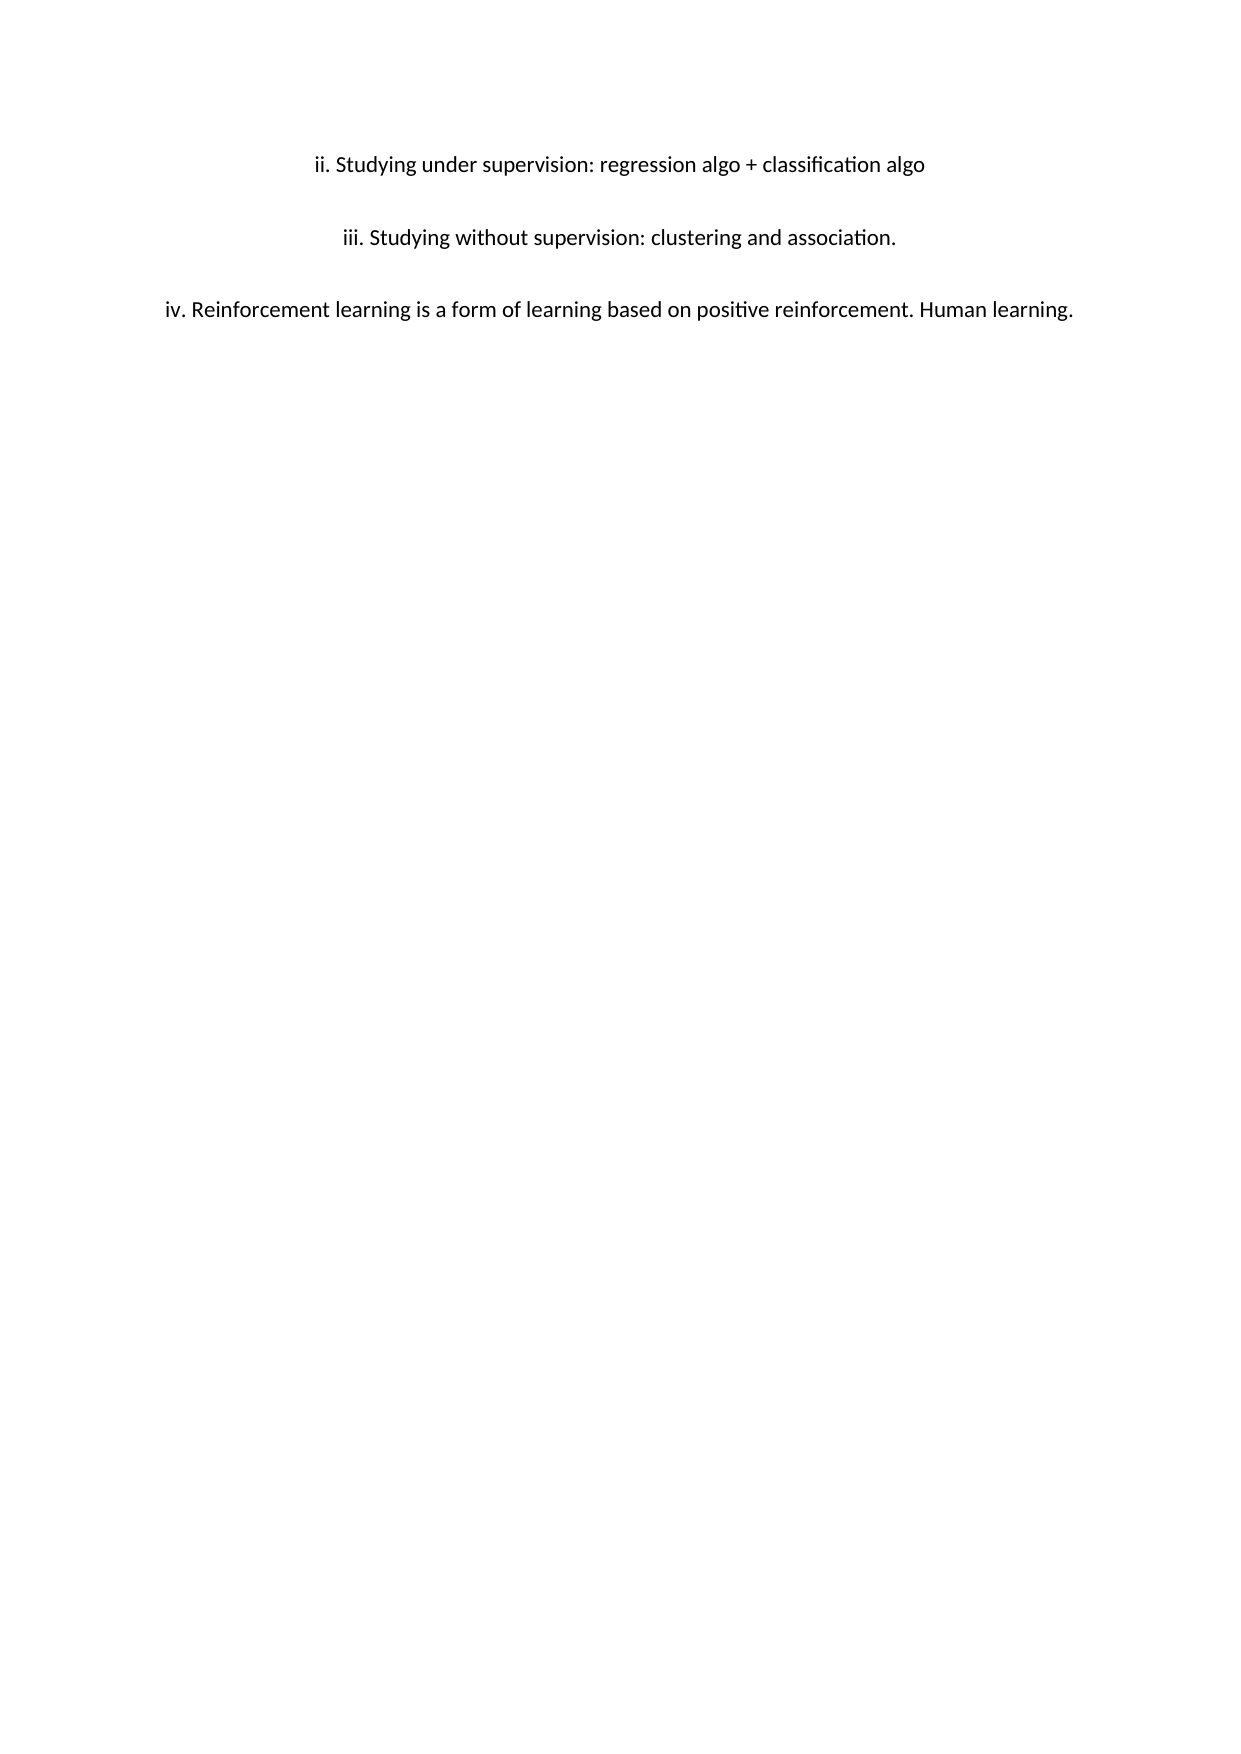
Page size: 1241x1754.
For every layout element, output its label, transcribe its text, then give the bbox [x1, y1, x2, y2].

text iii. Studying without supervision: clustering and association. [150, 223, 1090, 251]
text iv. Reinforcement learning is a form of learning based on positive reinforcement. Human learning. [150, 295, 1090, 323]
text ii. Studying under supervision: regression algo + classification algo [150, 150, 1090, 178]
